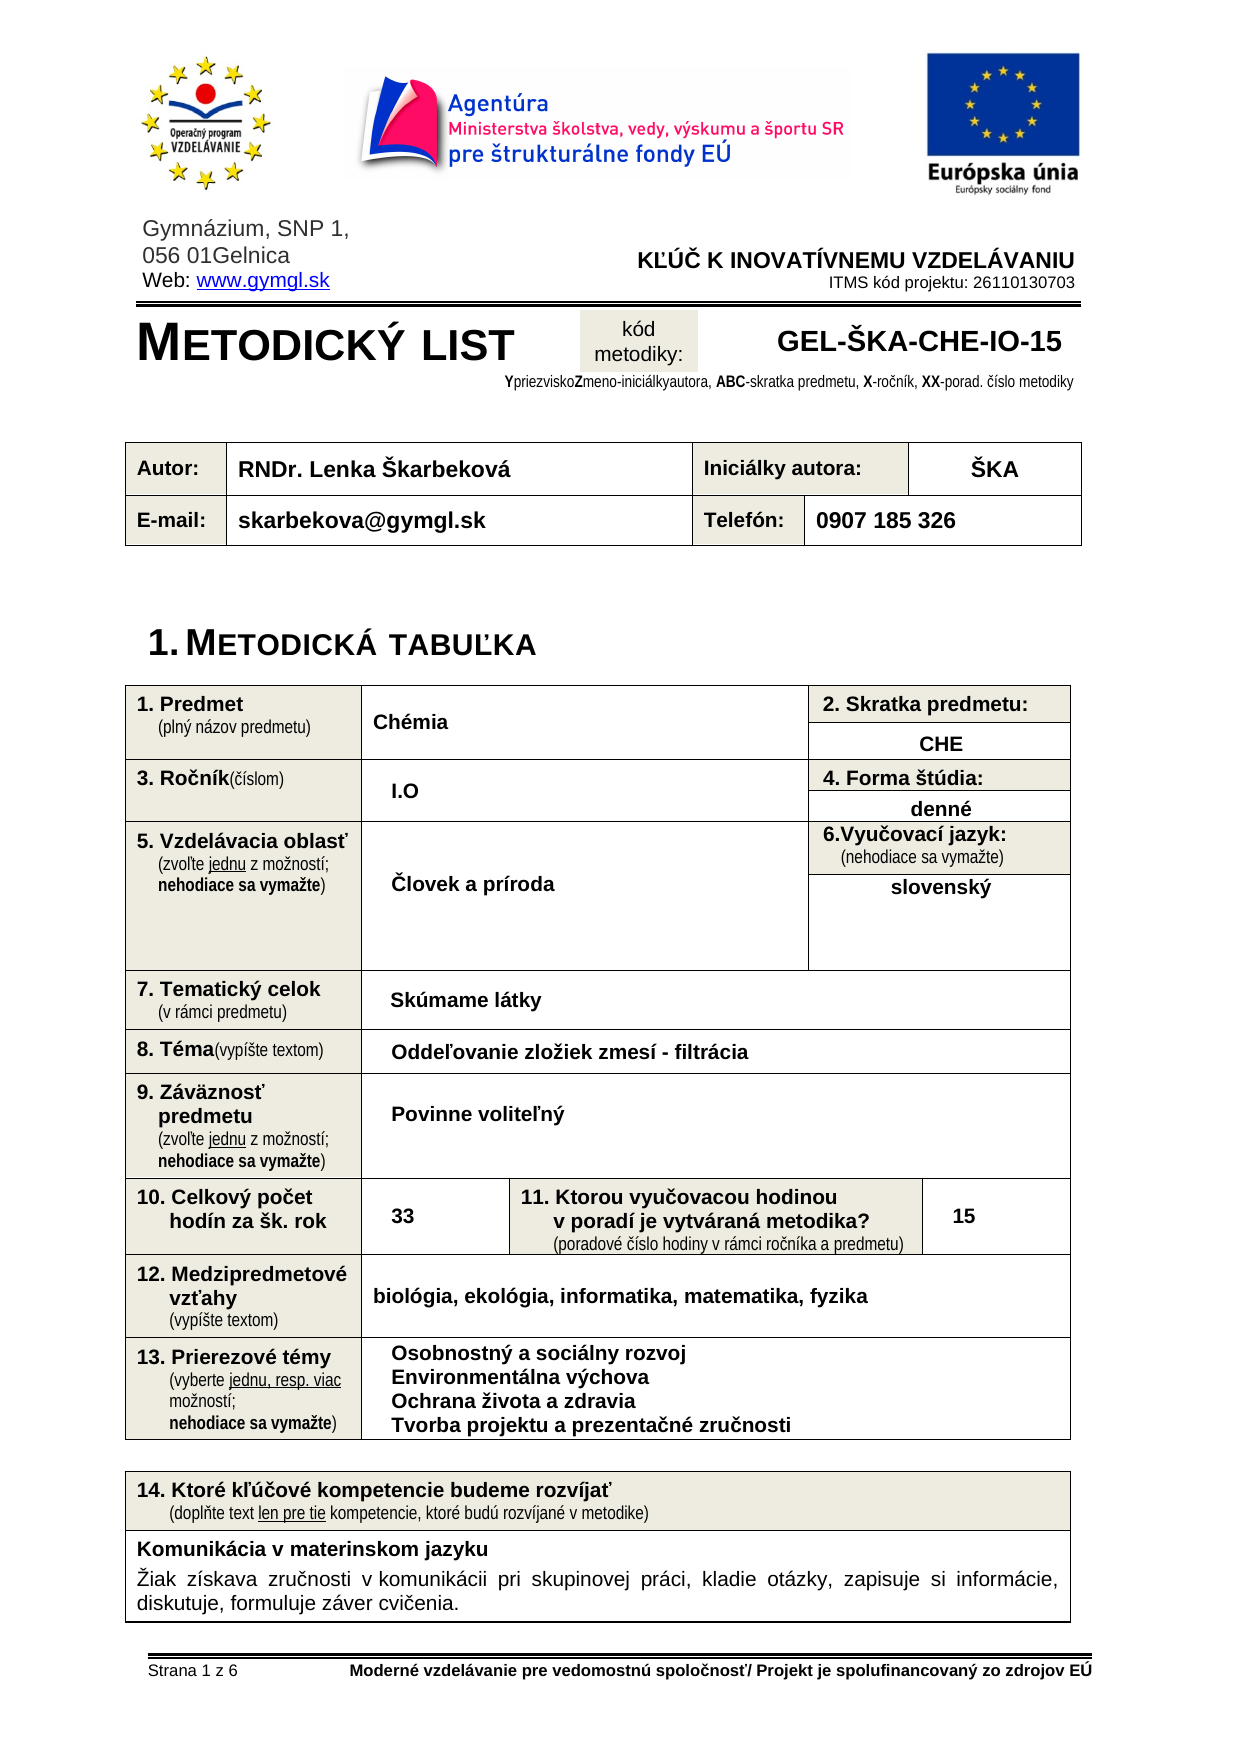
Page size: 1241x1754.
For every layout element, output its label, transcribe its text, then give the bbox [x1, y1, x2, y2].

table_cell 13. Prierezové témy (vyberte jednu, resp. viac možností; nehodiace sa vymažte) [126, 1338, 361, 1439]
table_cell 11. Ktorou vyučovacou hodinou v poradí je vytváraná metodika? (poradové číslo hodiny v rámci ročníka a predmetu) [510, 1179, 922, 1254]
table_cell E-mail: [126, 496, 226, 544]
table_cell 4. Forma štúdia: [809, 760, 1070, 790]
table_cell 0907 185 326 [805, 496, 1081, 544]
table_cell 8. Téma(vypíšte textom) [126, 1030, 361, 1073]
table_header 14. Ktoré kľúčové kompetencie budeme rozvíjať (doplňte text len pre tie kompetencie, ktoré budú rozvíjané v metodike) [126, 1472, 1070, 1530]
table_cell 33 [362, 1179, 509, 1254]
table_header Iniciálky autora: [693, 443, 908, 494]
table_header kód metodiky: [580, 310, 698, 372]
table_cell 10. Celkový počet hodín za šk. rok [126, 1179, 361, 1254]
table_header Autor: [126, 443, 226, 494]
table_cell YpriezviskoZmeno-iniciálkyautora, ABC-skratka predmetu, X-ročník, XX-porad. číslo metodiky [125, 372, 1085, 391]
table_cell Telefón: [693, 496, 804, 544]
table_header GEL-ŠKA-CHE-IO-15 [698, 310, 1085, 372]
table_cell 5. Vzdelávacia oblasť (zvoľte jednu z možností; nehodiace sa vymažte) [126, 822, 361, 970]
table_cell Komunikácia v materinskom jazyku Žiak získava zručnosti v komunikácii pri skupinovej práci, kladie otázky, zapisuje si informácie, diskutuje, formuluje záver cvičenia. [126, 1531, 1070, 1621]
subtitle Metodická tabuľka [148, 621, 1092, 664]
table_cell Osobnostný a sociálny rozvoj Environmentálna výchova Ochrana života a zdravia Tvorba projektu a prezentačné zručnosti [362, 1338, 1070, 1439]
table_cell 12. Medzipredmetové vzťahy (vypíšte textom) [126, 1255, 361, 1337]
picture [924, 50, 1082, 198]
table_cell 9. Záväznosť predmetu (zvoľte jednu z možností; nehodiace sa vymažte) [126, 1074, 361, 1177]
table_cell Oddeľovanie zložiek zmesí - filtrácia [362, 1030, 1070, 1073]
table_header Chémia [362, 686, 808, 759]
table_header 2. Skratka predmetu: [809, 686, 1070, 722]
table_header RNDr. Lenka Škarbeková [227, 443, 692, 494]
picture [344, 67, 851, 180]
table_cell 6.Vyučovací jazyk: (nehodiace sa vymažte) [809, 822, 1070, 874]
table_cell denné [809, 791, 1070, 821]
table_cell Skúmame látky [362, 971, 1070, 1029]
table_cell 3. Ročník(číslom) [126, 760, 361, 821]
table_cell biológia, ekológia, informatika, matematika, fyzika [362, 1255, 1070, 1337]
table_cell slovenský [809, 875, 1070, 970]
table_cell I.O [362, 760, 808, 821]
table_header ŠKA [909, 443, 1081, 494]
table_cell 7. Tematický celok (v rámci predmetu) [126, 971, 361, 1029]
table_header Metodický list [125, 310, 579, 372]
table_cell CHE [809, 723, 1070, 759]
table_cell skarbekova@gymgl.sk [227, 496, 692, 544]
table_header 1. Predmet (plný názov predmetu) [126, 686, 361, 759]
table_cell Povinne voliteľný [362, 1074, 1070, 1177]
picture [136, 50, 276, 198]
table_cell 15 [923, 1179, 1070, 1254]
table_cell Človek a príroda [362, 822, 808, 970]
